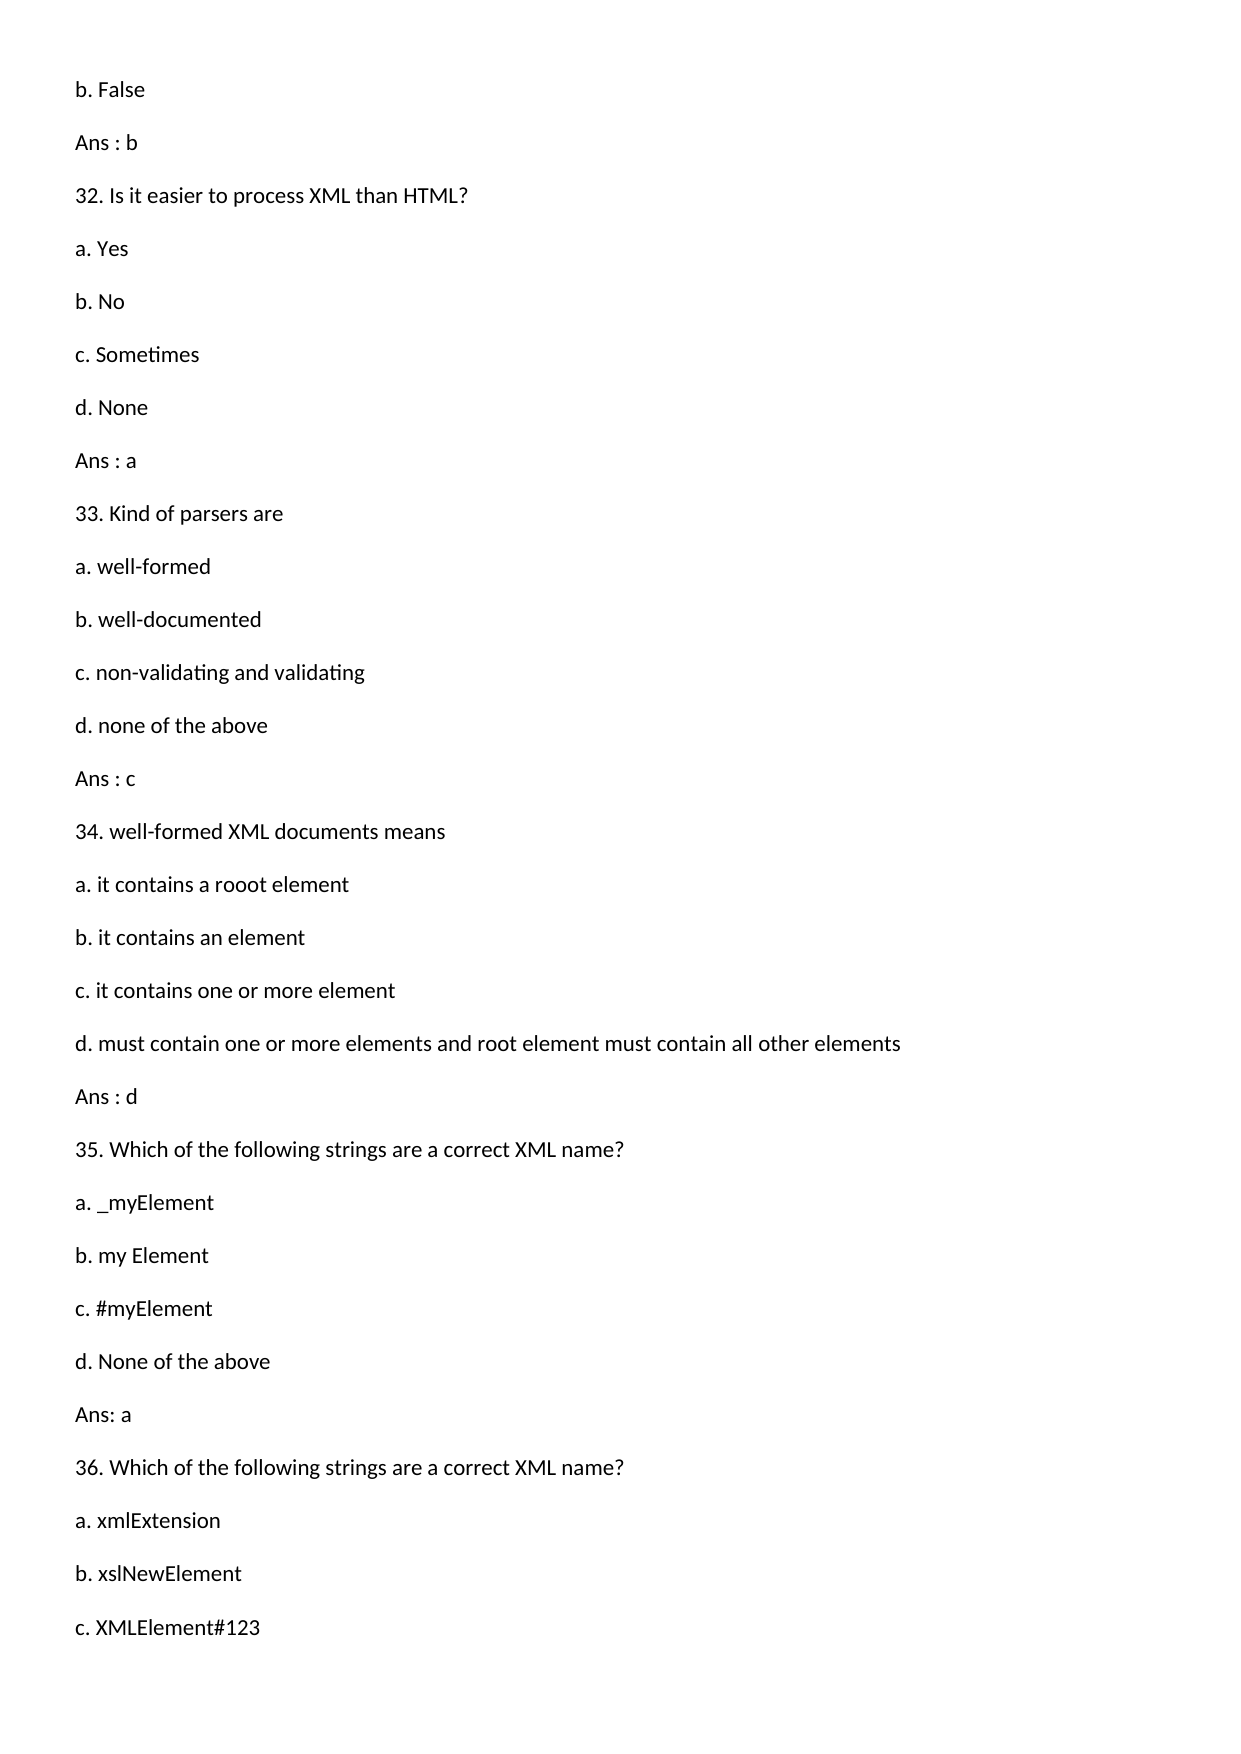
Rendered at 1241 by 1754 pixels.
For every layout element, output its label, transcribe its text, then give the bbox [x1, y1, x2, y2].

text Ans : a [75, 446, 1165, 474]
text b. xslNewElement [75, 1559, 1165, 1588]
text 34. well-formed XML documents means [75, 817, 1165, 845]
text a. Yes [75, 234, 1165, 262]
text a. well-formed [75, 552, 1165, 580]
text d. None [75, 393, 1165, 421]
text c. it contains one or more element [75, 976, 1165, 1004]
text a. _myElement [75, 1188, 1165, 1216]
text c. XMLElement#123 [75, 1613, 1165, 1641]
text b. well-documented [75, 605, 1165, 633]
text 32. Is it easier to process XML than HTML? [75, 181, 1165, 209]
text 33. Kind of parsers are [75, 499, 1165, 527]
text c. Sometimes [75, 340, 1165, 368]
text a. xmlExtension [75, 1507, 1165, 1534]
text Ans : b [75, 128, 1165, 156]
text c. #myElement [75, 1294, 1165, 1322]
text c. non-validating and validating [75, 658, 1165, 686]
text b. my Element [75, 1241, 1165, 1269]
text 36. Which of the following strings are a correct XML name? [75, 1453, 1165, 1482]
text Ans : c [75, 764, 1165, 792]
text b. False [75, 75, 1165, 103]
text Ans : d [75, 1082, 1165, 1110]
text d. None of the above [75, 1347, 1165, 1376]
text Ans: a [75, 1401, 1165, 1428]
text d. none of the above [75, 711, 1165, 739]
text b. No [75, 287, 1165, 315]
text b. it contains an element [75, 923, 1165, 951]
text a. it contains a rooot element [75, 870, 1165, 898]
text d. must contain one or more elements and root element must contain all other elements [75, 1029, 1165, 1057]
text 35. Which of the following strings are a correct XML name? [75, 1135, 1165, 1163]
